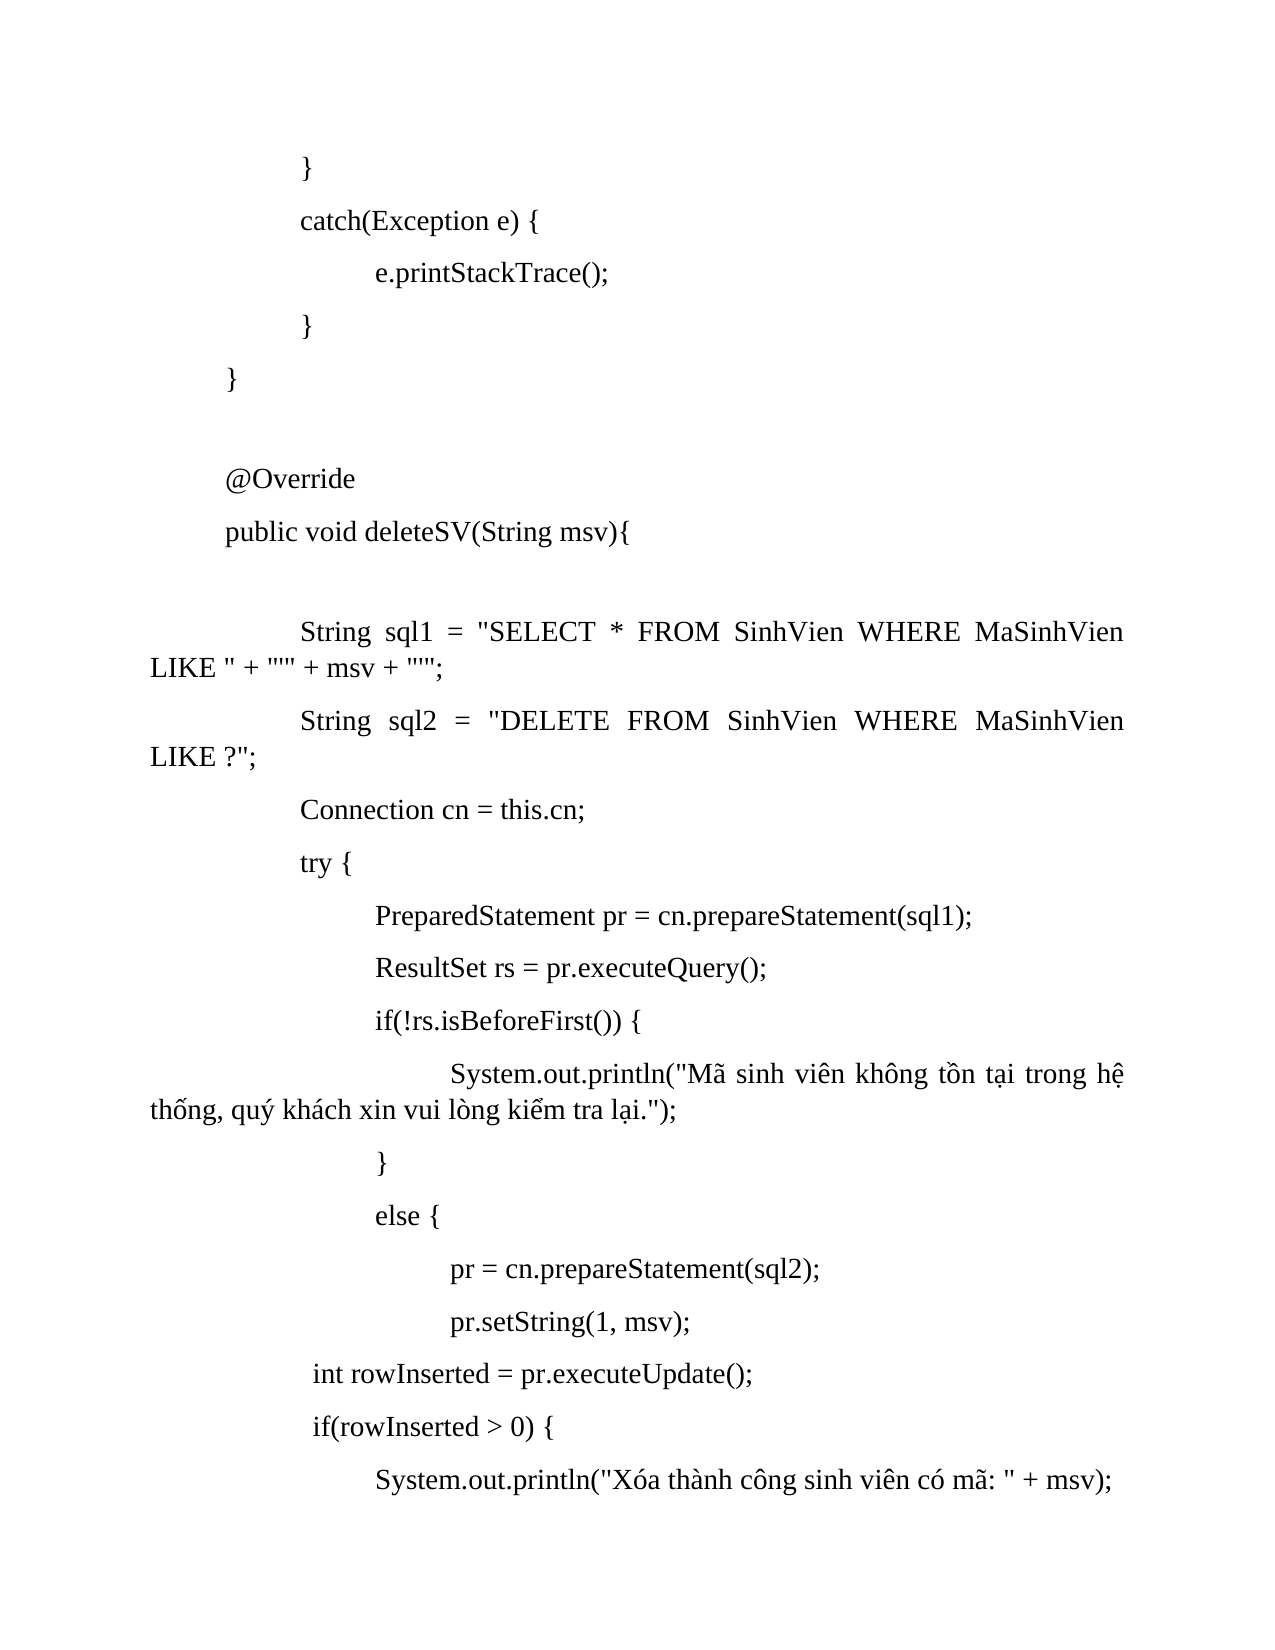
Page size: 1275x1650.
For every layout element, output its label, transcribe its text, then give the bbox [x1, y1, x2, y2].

text PreparedStatement pr = cn.prepareStatement(sql1); [150, 898, 1125, 931]
text System.out.println("Mã sinh viên không tồn tại trong hệ thống, quý khách xin vui lòng kiểm tra lại."); [150, 1056, 1125, 1126]
text } [150, 361, 1125, 395]
text if(!rs.isBeforeFirst()) { [150, 1003, 1125, 1037]
text Connection cn = this.cn; [150, 792, 1125, 826]
text catch(Exception e) { [150, 203, 1125, 236]
text if(rowInserted > 0) { [150, 1409, 1125, 1443]
text String sql1 = "SELECT * FROM SinhVien WHERE MaSinhVien LIKE " + "'" + msv + "'"; [150, 614, 1125, 684]
text @Override [150, 461, 1125, 495]
text ResultSet rs = pr.executeQuery(); [150, 951, 1125, 984]
text pr = cn.prepareStatement(sql2); [150, 1251, 1125, 1284]
text System.out.println("Xóa thành công sinh viên có mã: " + msv); [150, 1462, 1125, 1496]
text } [150, 308, 1125, 342]
text public void deleteSV(String msv){ [150, 514, 1125, 548]
text String sql2 = "DELETE FROM SinhVien WHERE MaSinhVien LIKE ?"; [150, 703, 1125, 773]
text e.printStackTrace(); [150, 256, 1125, 289]
text try { [150, 845, 1125, 878]
text else { [150, 1198, 1125, 1232]
text int rowInserted = pr.executeUpdate(); [150, 1356, 1125, 1390]
text pr.setString(1, msv); [150, 1304, 1125, 1337]
text } [150, 150, 1125, 183]
text } [150, 1145, 1125, 1179]
